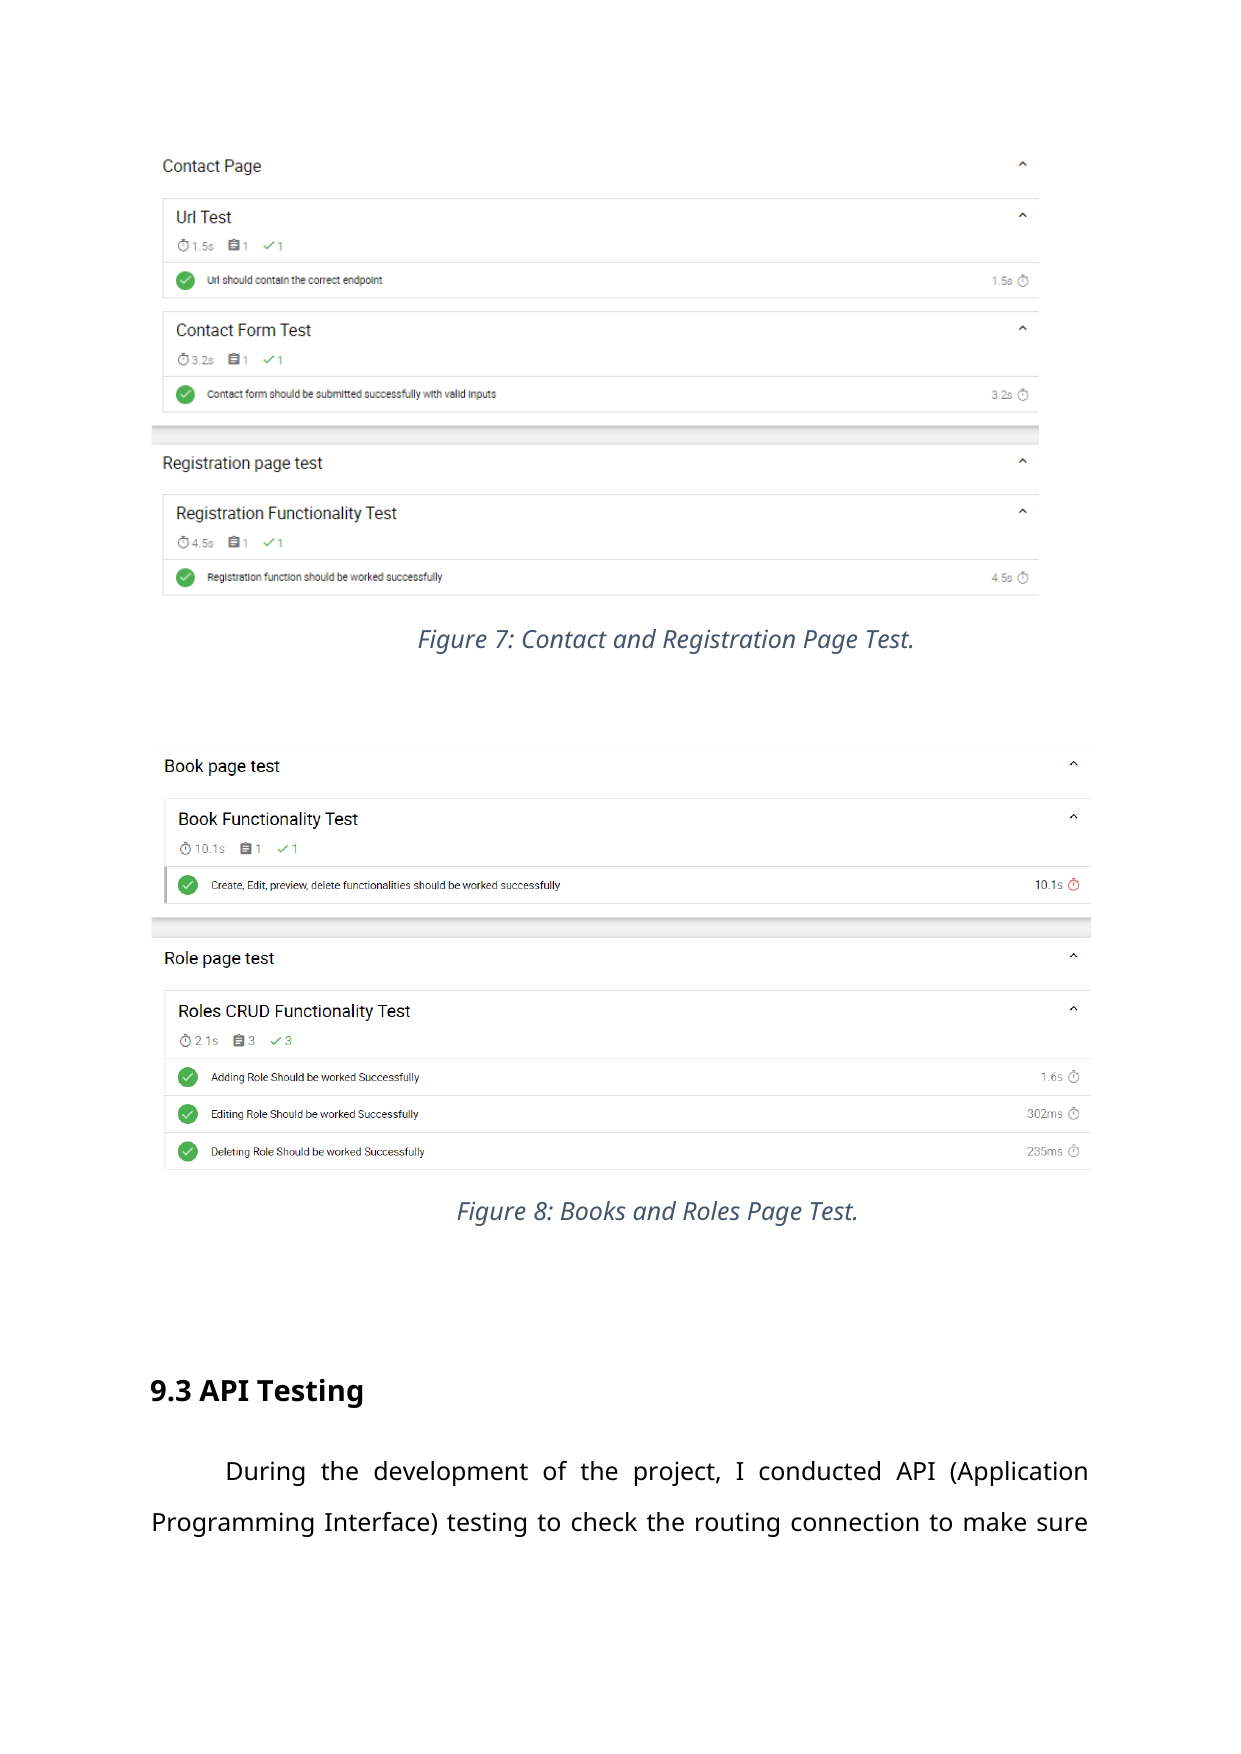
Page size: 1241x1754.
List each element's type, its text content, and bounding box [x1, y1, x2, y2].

subtitle 9.3 API Testing [150, 1370, 1090, 1409]
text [150, 1453, 1090, 1538]
picture [151, 746, 1092, 1178]
text Figure 7: Contact and Registration Page Test. [152, 622, 1090, 656]
picture [151, 150, 1039, 607]
text Figure 8: Books and Roles Page Test. [152, 1193, 1090, 1227]
